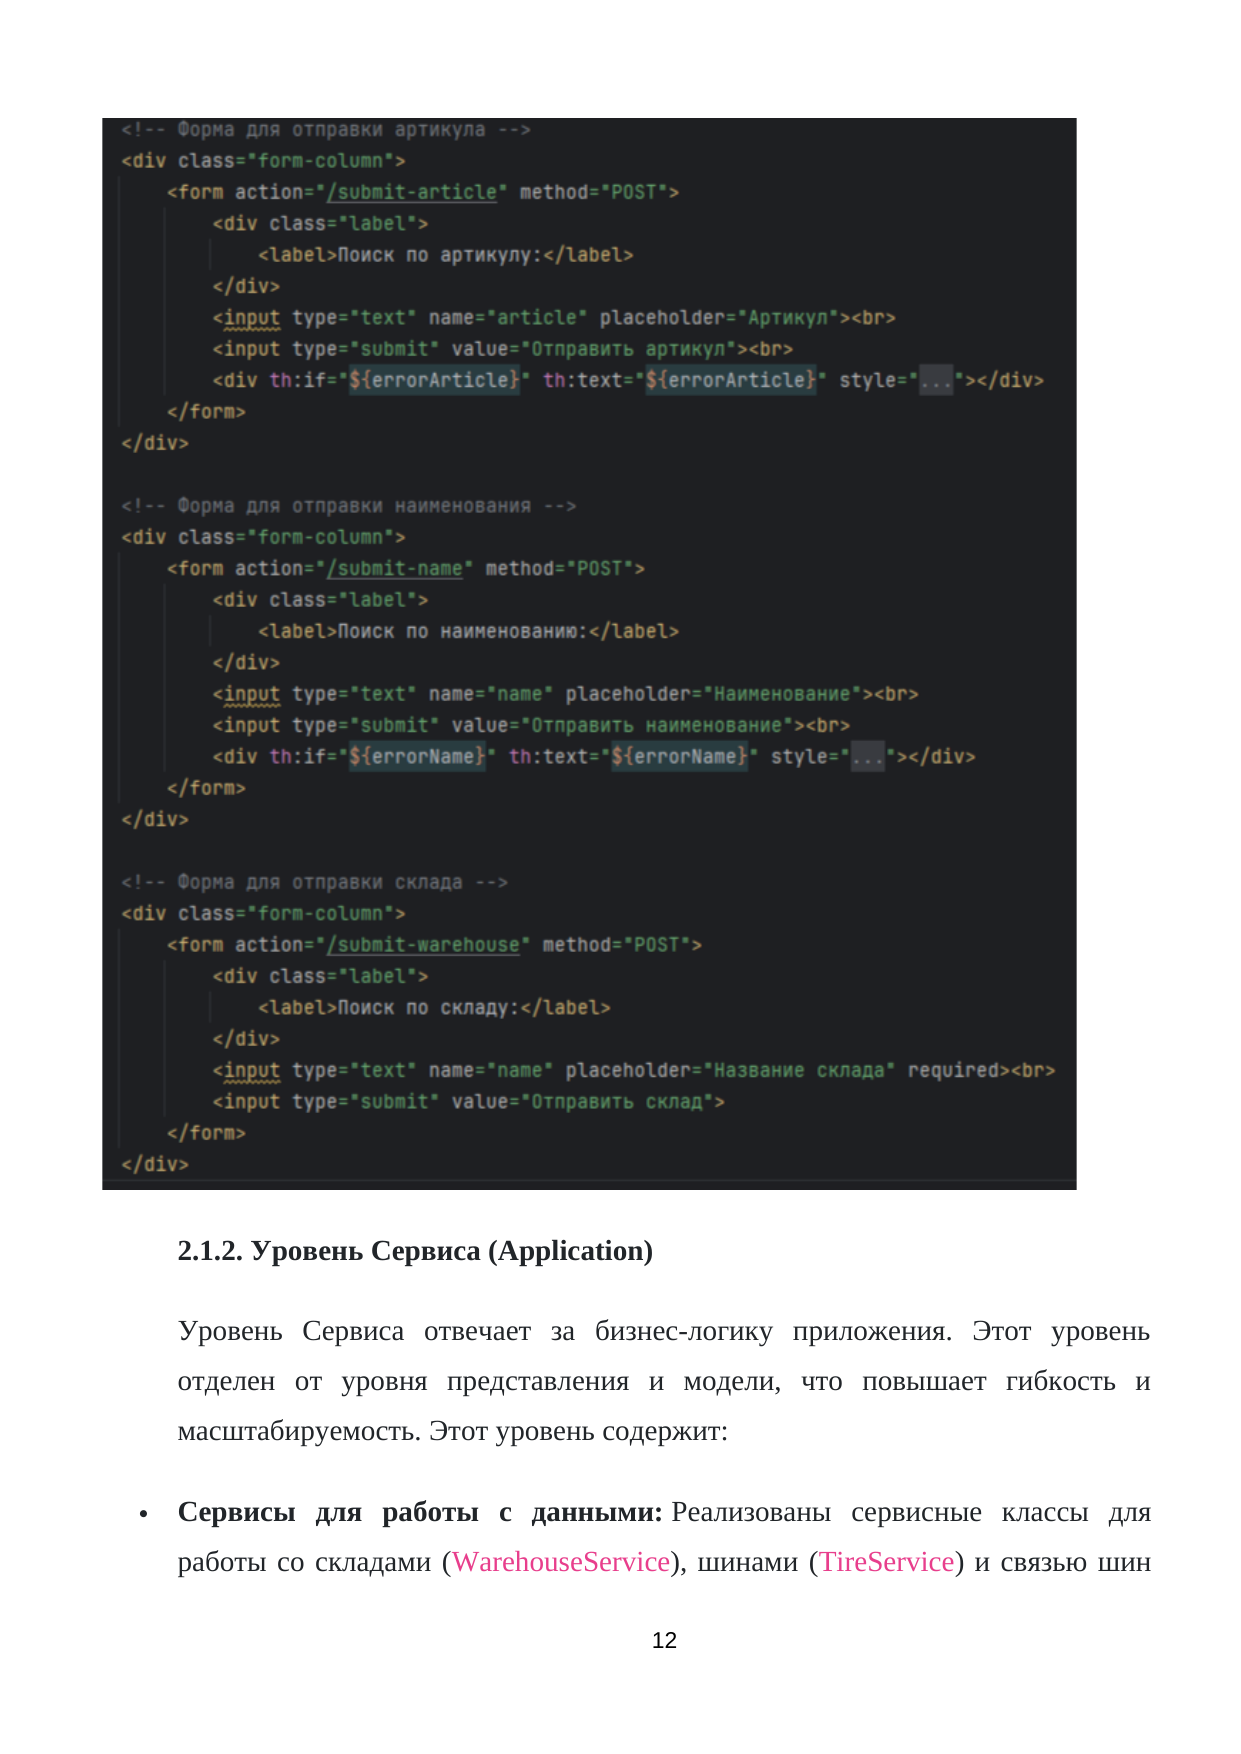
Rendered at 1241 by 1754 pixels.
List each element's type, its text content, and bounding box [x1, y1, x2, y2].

picture [102, 118, 1077, 1190]
text Уровень Сервиса отвечает за бизнес-логику приложения. Этот уровень отделен от уровня представления и модели, что повышает гибкость и масштабируемость. Этот уровень содержит: [177, 1313, 1152, 1447]
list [140, 1494, 1152, 1578]
text 2.1.2. Уровень Сервиса (Application) [177, 1233, 1152, 1266]
